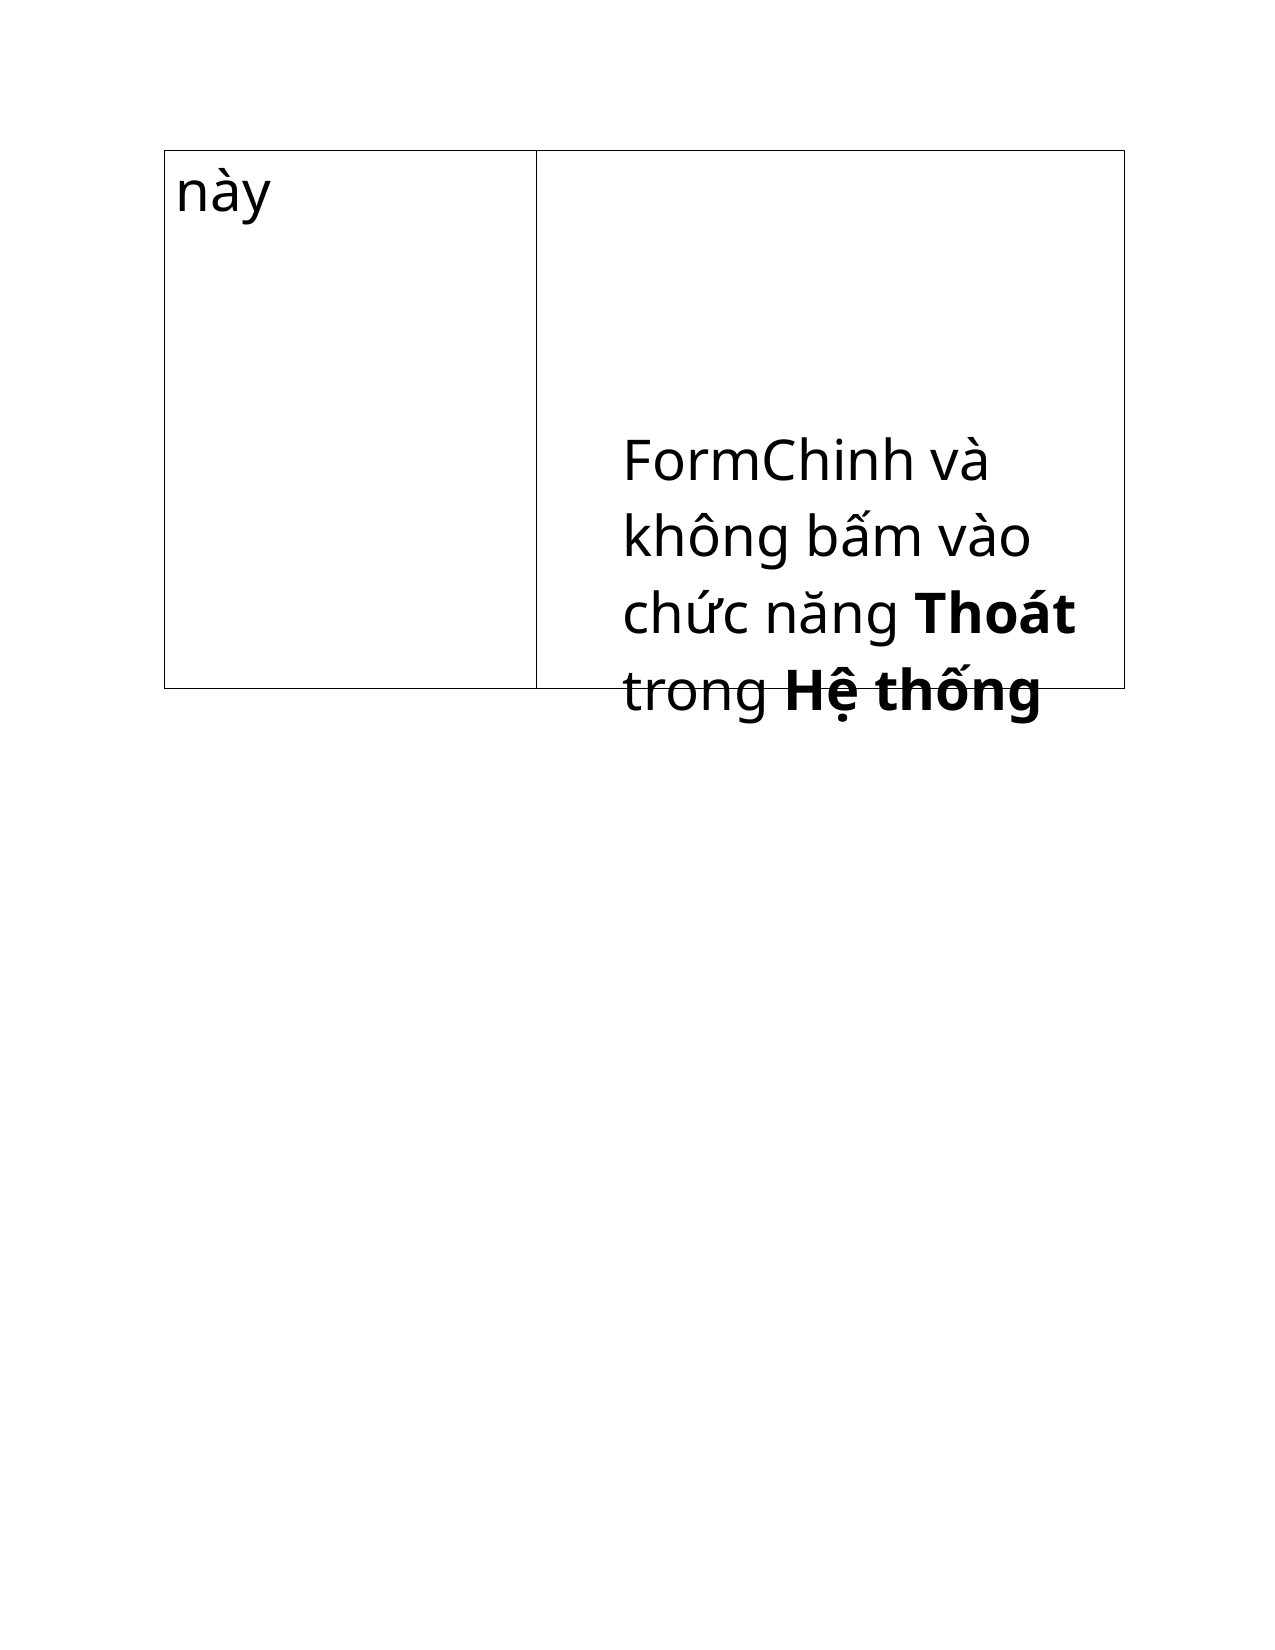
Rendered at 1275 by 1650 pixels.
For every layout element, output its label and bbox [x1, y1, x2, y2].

table_cell [165, 151, 536, 688]
